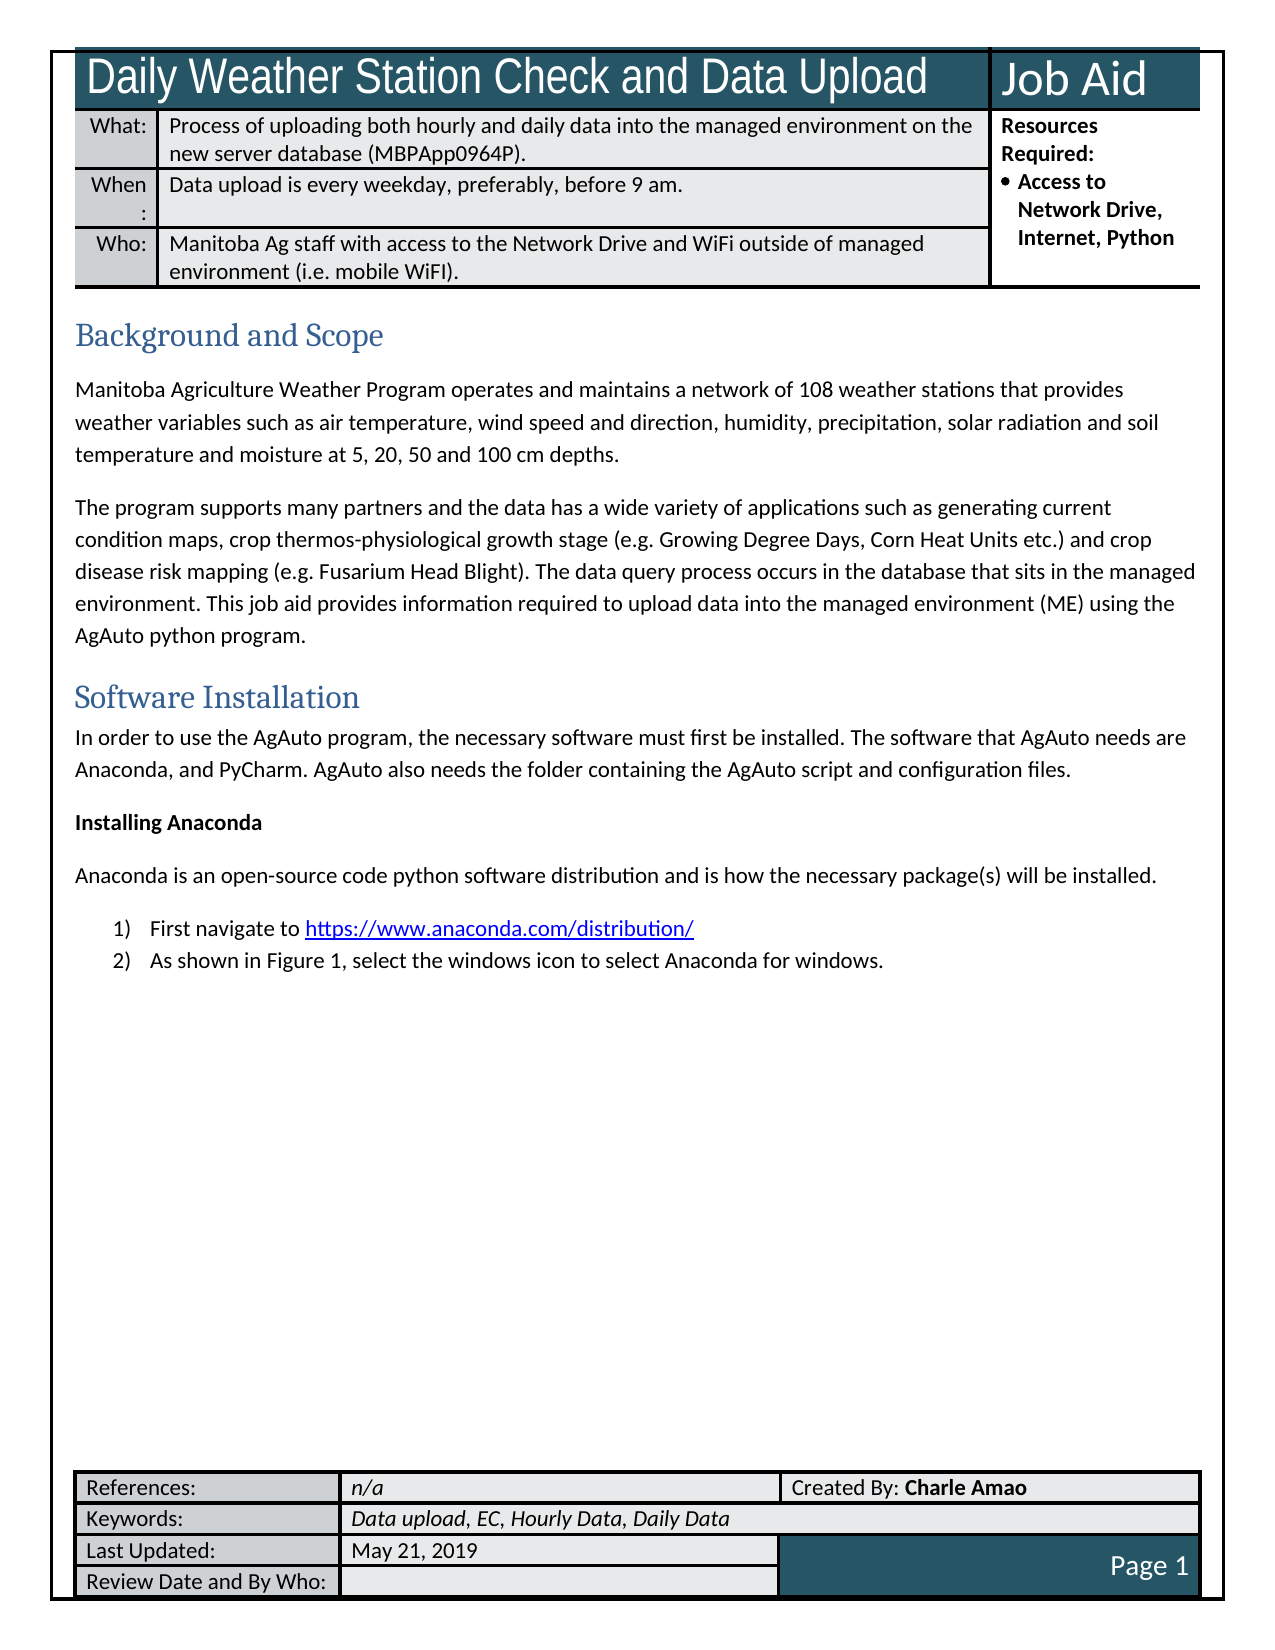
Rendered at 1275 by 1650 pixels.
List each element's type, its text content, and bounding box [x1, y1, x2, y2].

text In order to use the AgAuto program, the necessary software must first be installed. The software that AgAuto needs are Anaconda, and PyCharm. AgAuto also needs the folder containing the AgAuto script and configuration files. [75, 723, 1200, 783]
text Anaconda is an open-source code python software distribution and is how the necessary package(s) will be installed. [75, 861, 1200, 889]
list As shown in Figure 1, select the windows icon to select Anaconda for windows. [112, 946, 1200, 974]
text Installing Anaconda [75, 808, 1200, 836]
text The program supports many partners and the data has a wide variety of applications such as generating current condition maps, crop thermos-physiological growth stage (e.g. Growing Degree Days, Corn Heat Units etc.) and crop disease risk mapping (e.g. Fusarium Head Blight). The data query process occurs in the database that sits in the managed environment. This job aid provides information required to upload data into the managed environment (ME) using the AgAuto python program. [75, 493, 1200, 649]
text Manitoba Agriculture Weather Program operates and maintains a network of 108 weather stations that provides weather variables such as air temperature, wind speed and direction, humidity, precipitation, solar radiation and soil temperature and moisture at 5, 20, 50 and 100 cm depths. [75, 375, 1200, 468]
subtitle Software Installation [75, 679, 1200, 717]
list First navigate to https://www.anaconda.com/distribution/ [112, 914, 1200, 942]
subtitle Background and Scope [75, 316, 1200, 354]
